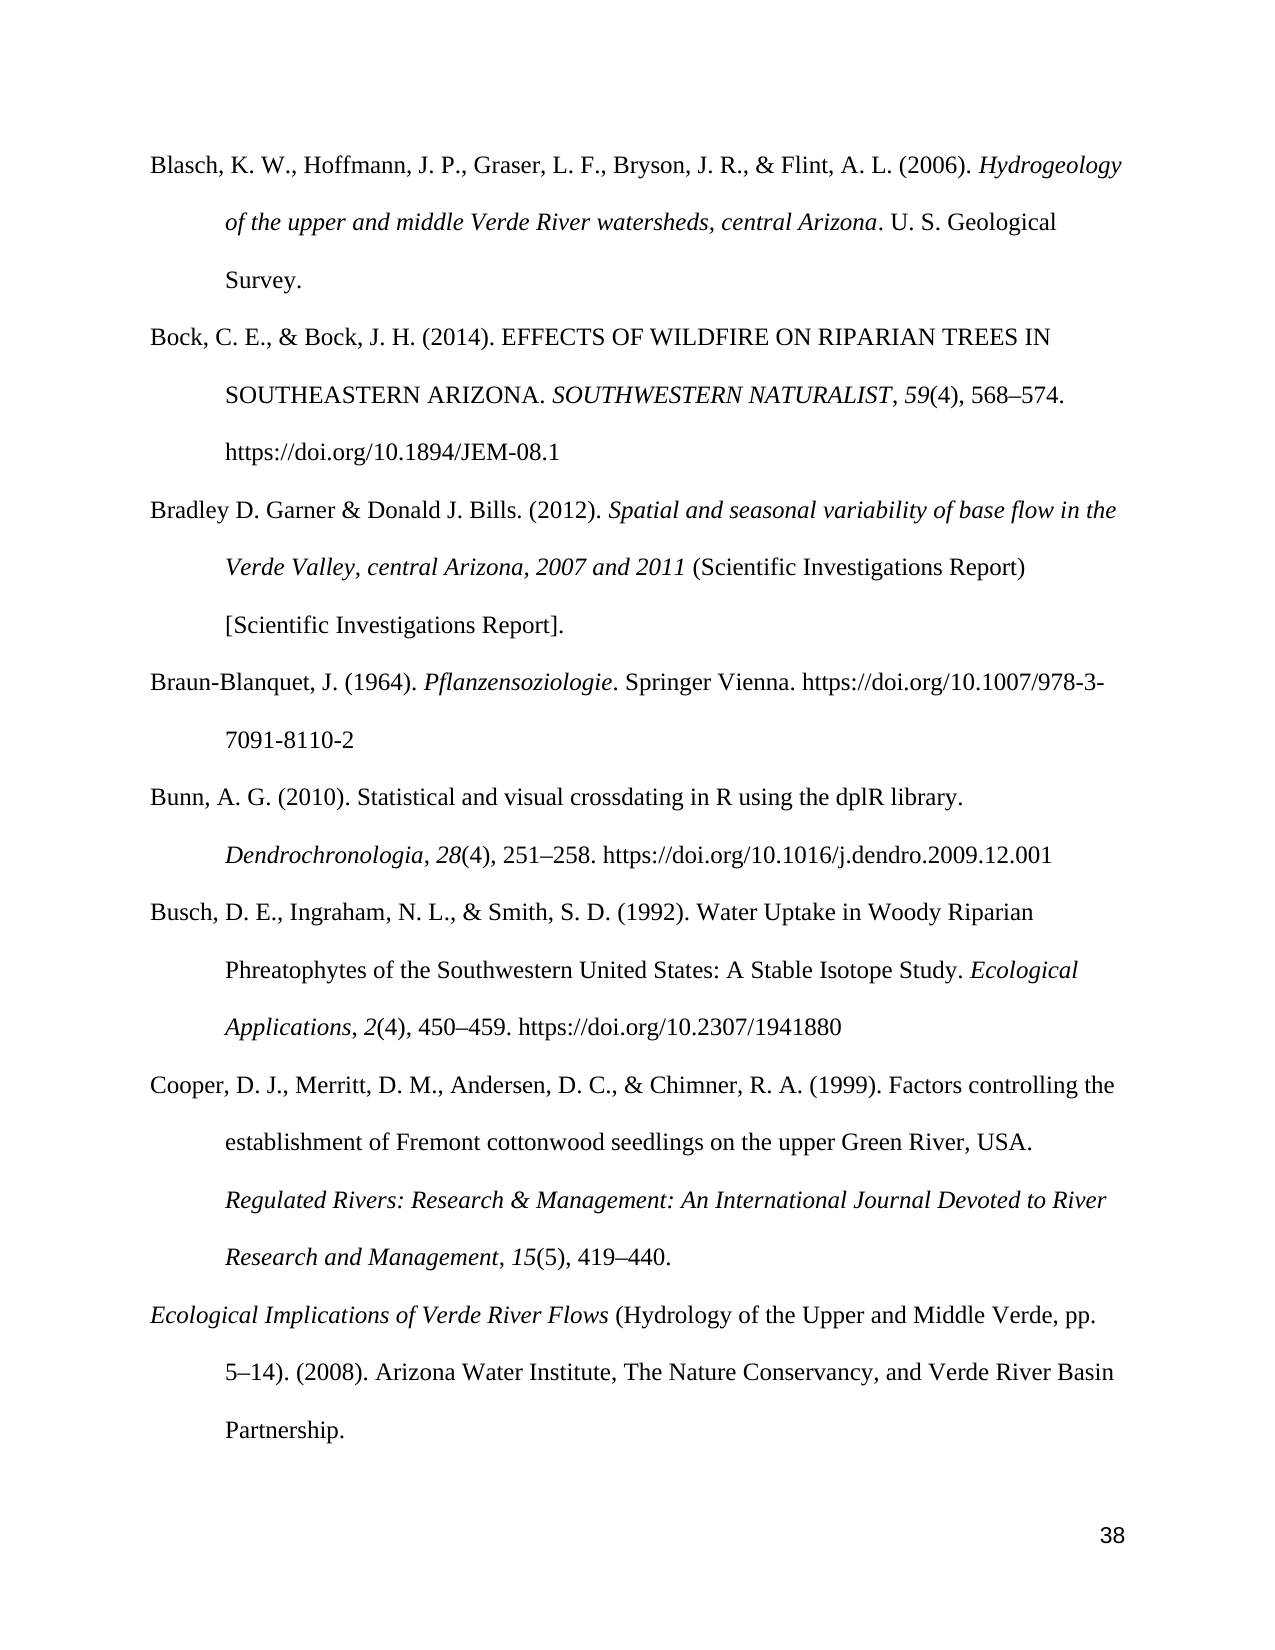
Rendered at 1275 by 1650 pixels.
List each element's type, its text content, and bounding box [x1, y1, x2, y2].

text Bock, C. E., & Bock, J. H. (2014). EFFECTS OF WILDFIRE ON RIPARIAN TREES IN SOUTHEASTERN ARIZONA. SOUTHWESTERN NATURALIST, 59(4), 568–574. https://doi.org/10.1894/JEM-08.1 [150, 322, 1125, 466]
text Blasch, K. W., Hoffmann, J. P., Graser, L. F., Bryson, J. R., & Flint, A. L. (2006). Hydrogeology of the upper and middle Verde River watersheds, central Arizona. U. S. Geological Survey. [150, 150, 1125, 294]
text Busch, D. E., Ingraham, N. L., & Smith, S. D. (1992). Water Uptake in Woody Riparian Phreatophytes of the Southwestern United States: A Stable Isotope Study. Ecological Applications, 2(4), 450–459. https://doi.org/10.2307/1941880 [150, 897, 1125, 1041]
text Cooper, D. J., Merritt, D. M., Andersen, D. C., & Chimner, R. A. (1999). Factors controlling the establishment of Fremont cottonwood seedlings on the upper Green River, USA. Regulated Rivers: Research & Management: An International Journal Devoted to River Research and Management, 15(5), 419–440. [150, 1070, 1125, 1271]
text Ecological Implications of Verde River Flows (Hydrology of the Upper and Middle Verde, pp. 5–14). (2008). Arizona Water Institute, The Nature Conservancy, and Verde River Basin Partnership. [150, 1300, 1125, 1444]
text Braun-Blanquet, J. (1964). Pflanzensoziologie. Springer Vienna. https://doi.org/10.1007/978-3-7091-8110-2 [150, 667, 1125, 754]
text Bunn, A. G. (2010). Statistical and visual crossdating in R using the dplR library. Dendrochronologia, 28(4), 251–258. https://doi.org/10.1016/j.dendro.2009.12.001 [150, 782, 1125, 869]
text Bradley D. Garner & Donald J. Bills. (2012). Spatial and seasonal variability of base flow in the Verde Valley, central Arizona, 2007 and 2011 (Scientific Investigations Report) [Scientific Investigations Report]. [150, 495, 1125, 639]
